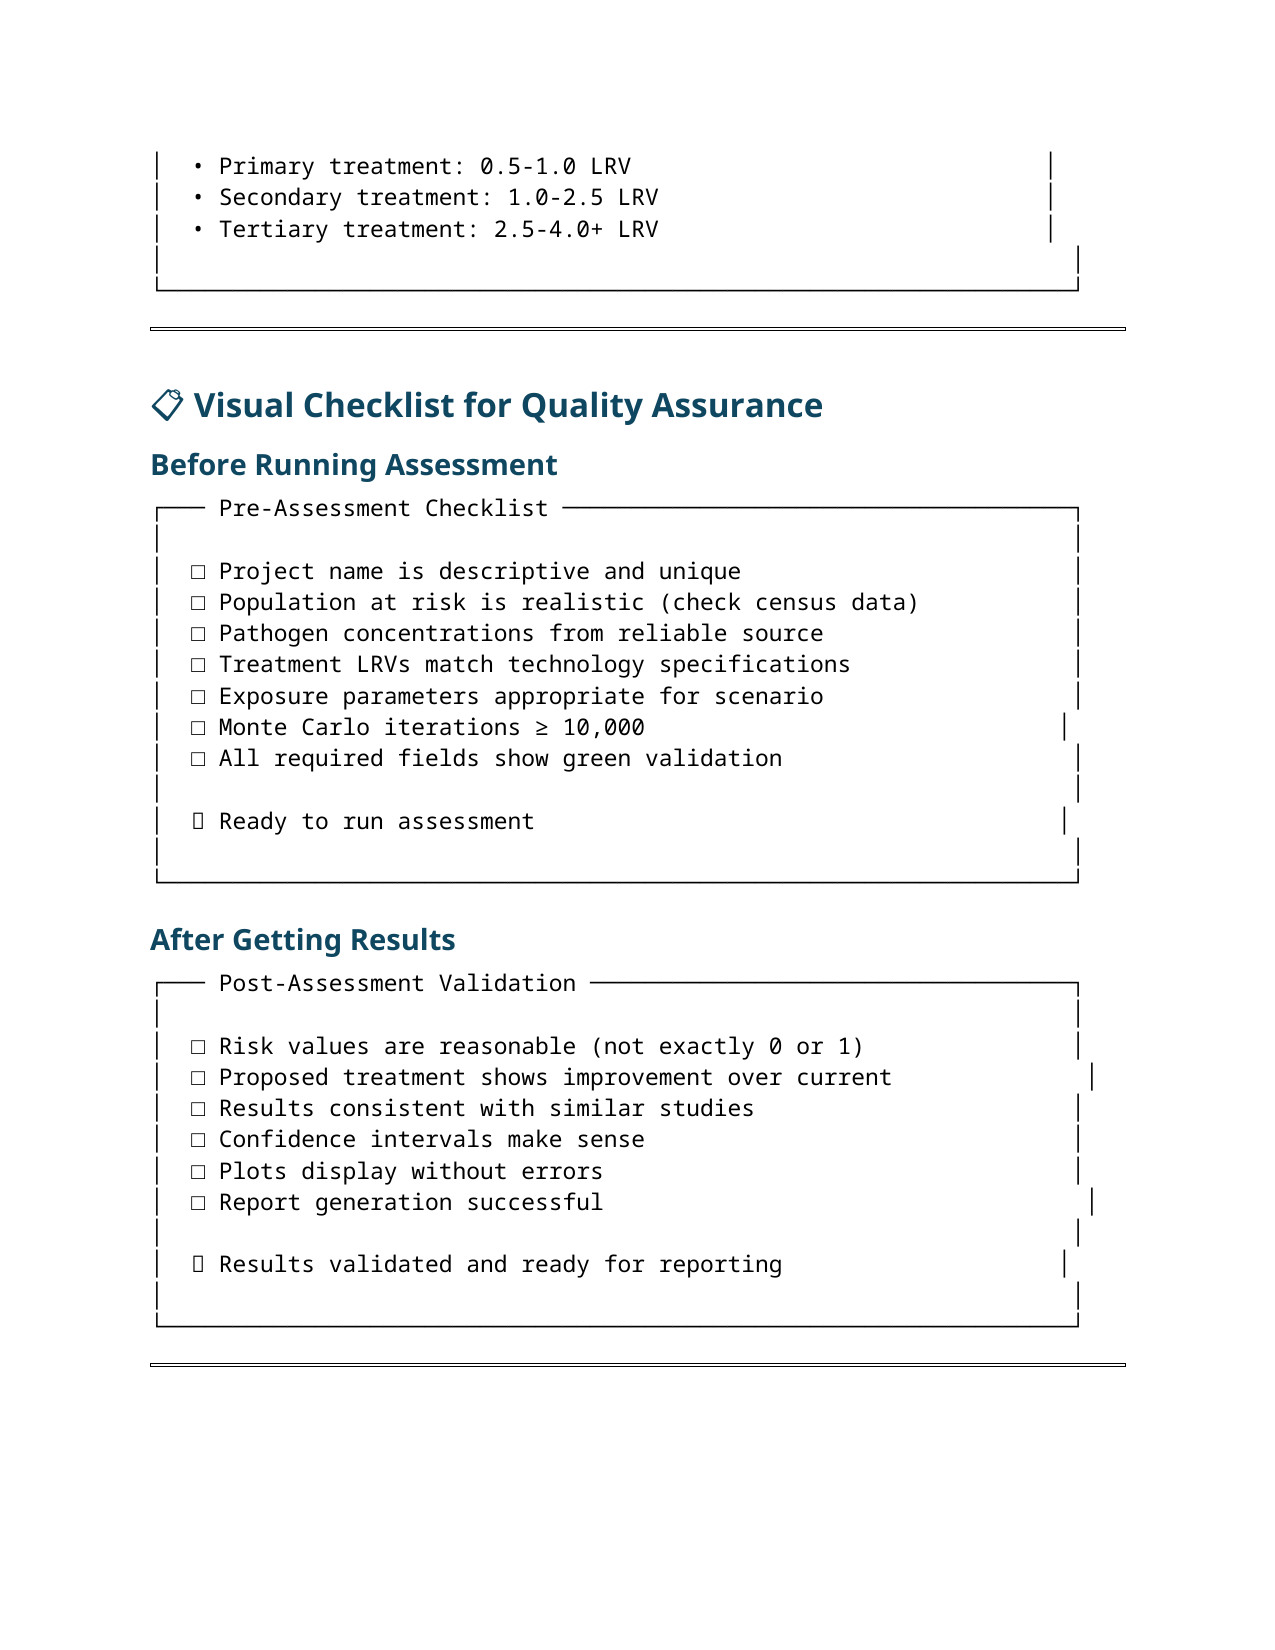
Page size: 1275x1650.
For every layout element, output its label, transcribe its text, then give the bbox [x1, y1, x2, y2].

subtitle After Getting Results [150, 919, 1125, 959]
subtitle 📋 Visual Checklist for Quality Assurance [150, 382, 1125, 427]
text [150, 150, 1125, 306]
subtitle Before Running Assessment [150, 444, 1125, 484]
text ┌─── Pre-Assessment Checklist ─────────────────────────────────────┐ │ │ │ □ Project name is descriptive and unique │ │ □ Population at risk is realistic (check census data) │ │ □ Pathogen concentrations from reliable source │ │ □ Treatment LRVs match technology specifications │ │ □ Exposure parameters appropriate for scenario │ │ □ Monte Carlo iterations ≥ 10,000 │ │ □ All required fields show green validation │ │ │ │ ✅ Ready to run assessment │ │ │ └──────────────────────────────────────────────────────────────────┘ [150, 492, 1125, 898]
text ┌─── Post-Assessment Validation ───────────────────────────────────┐ │ │ │ □ Risk values are reasonable (not exactly 0 or 1) │ │ □ Proposed treatment shows improvement over current │ │ □ Results consistent with similar studies │ │ □ Confidence intervals make sense │ │ □ Plots display without errors │ │ □ Report generation successful │ │ │ │ ✅ Results validated and ready for reporting │ │ │ └──────────────────────────────────────────────────────────────────┘ [150, 967, 1125, 1342]
